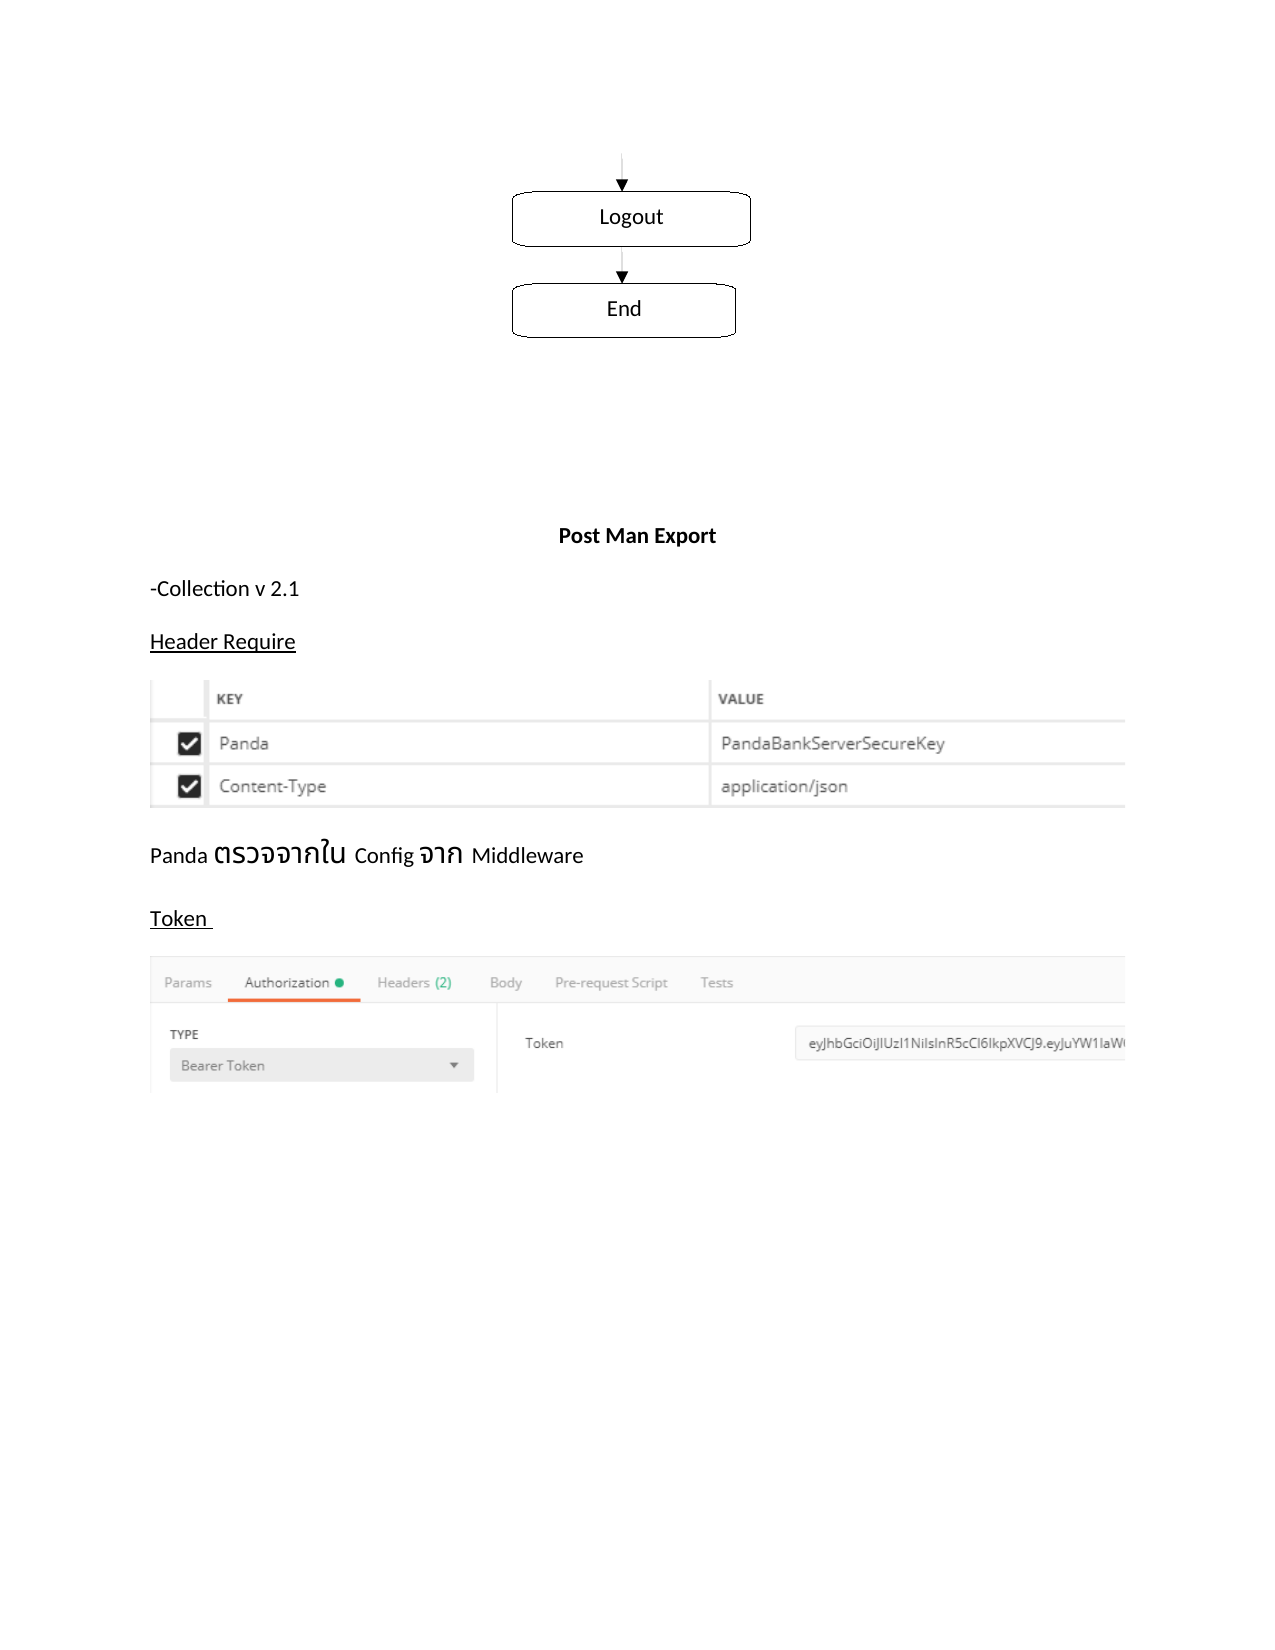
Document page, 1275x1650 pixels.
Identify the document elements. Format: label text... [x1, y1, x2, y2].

picture [150, 956, 1125, 1093]
picture [150, 680, 1125, 808]
text Post Man Export [150, 521, 1125, 549]
text Panda ตรวจจากใน Config จาก Middleware [150, 832, 1125, 876]
text Token [150, 904, 1125, 932]
text Header Require [150, 627, 1125, 655]
text -Collection v 2.1 [150, 574, 1125, 602]
